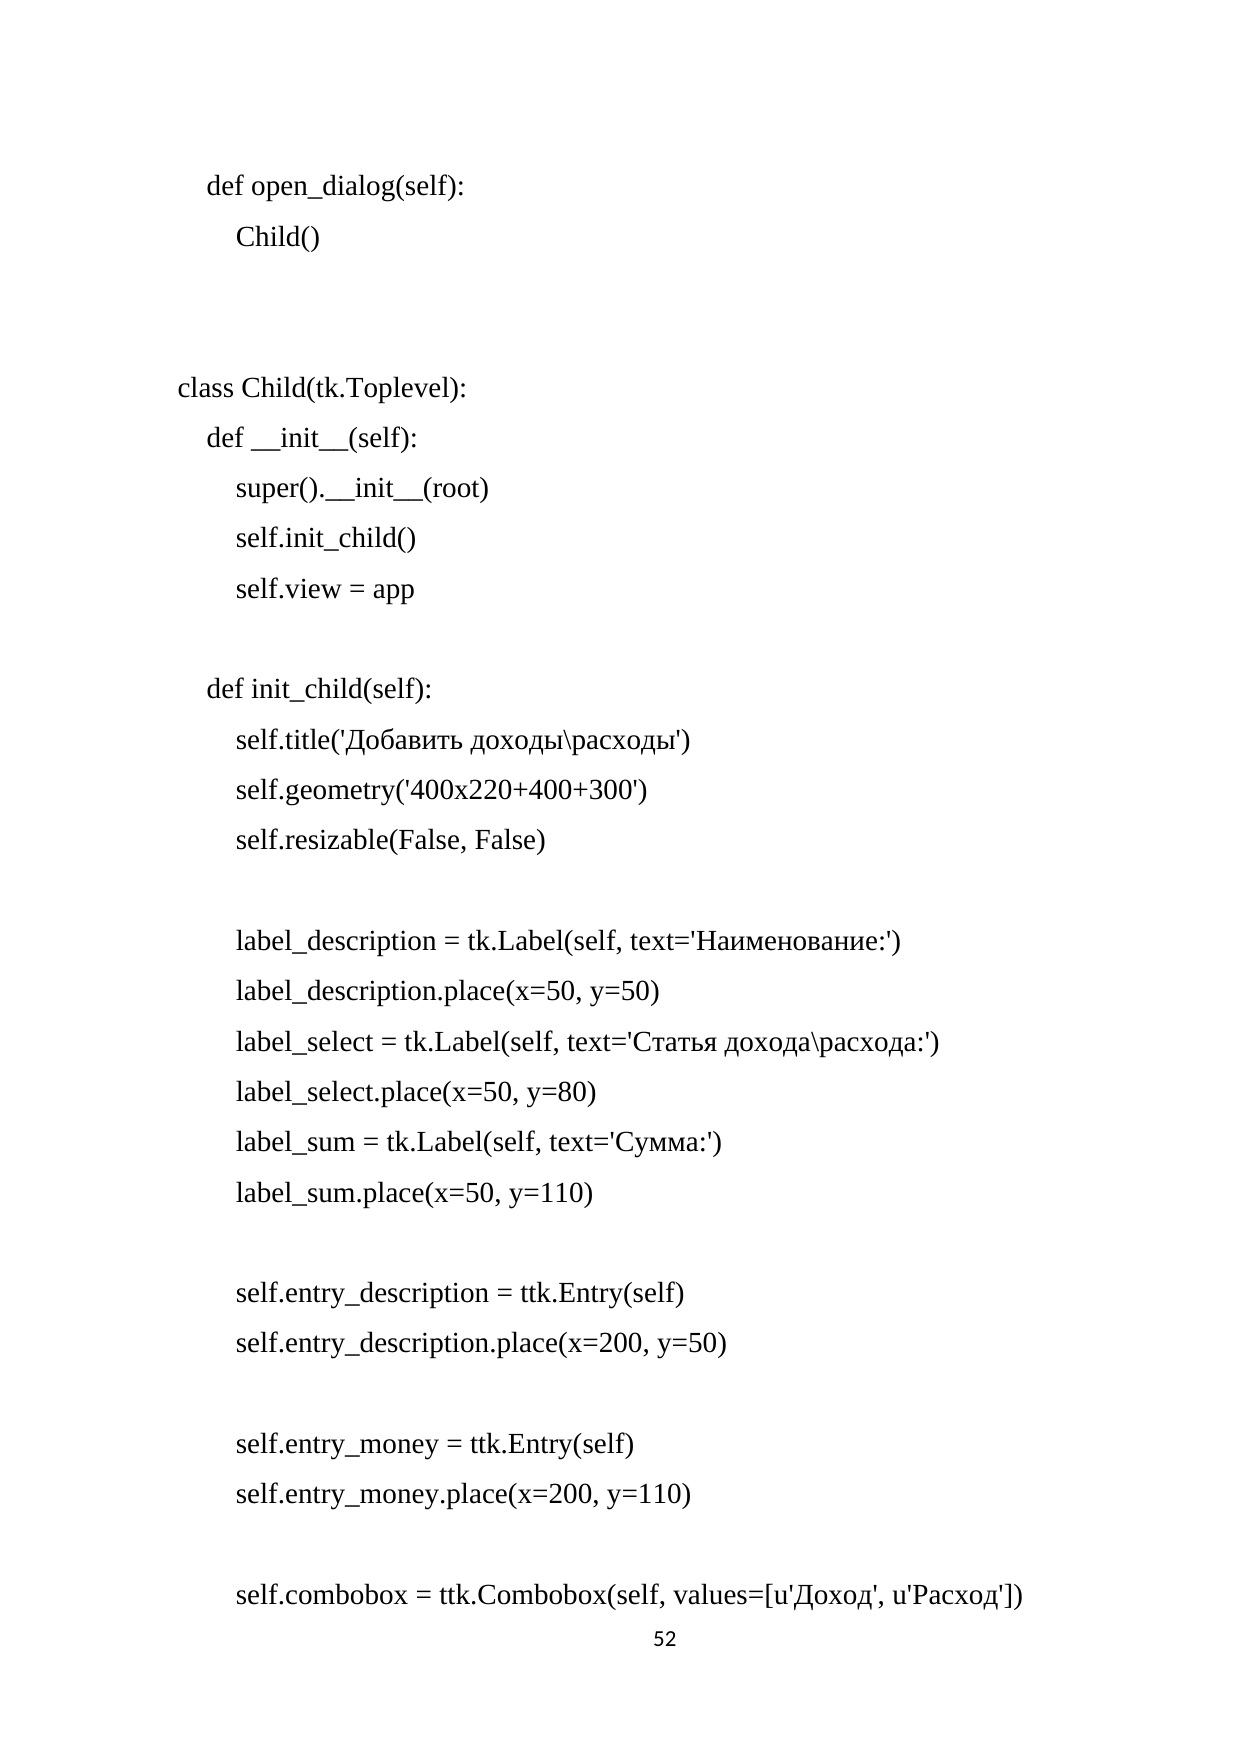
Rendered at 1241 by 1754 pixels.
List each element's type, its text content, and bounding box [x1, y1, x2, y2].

text def open_dialog(self): [177, 168, 1152, 202]
text self.entry_money = ttk.Entry(self) [177, 1426, 1152, 1460]
text self.entry_description.place(x=200, y=50) [177, 1326, 1152, 1359]
text self.geometry('400x220+400+300') [177, 772, 1152, 806]
text label_select.place(x=50, y=80) [177, 1074, 1152, 1108]
text self.init_child() [177, 521, 1152, 554]
text self.entry_money.place(x=200, y=110) [177, 1477, 1152, 1510]
text self.combobox = ttk.Combobox(self, values=[u'Доход', u'Расход']) [177, 1577, 1152, 1611]
text label_sum.place(x=50, y=110) [177, 1175, 1152, 1208]
text def __init__(self): [177, 420, 1152, 453]
text label_description.place(x=50, y=50) [177, 973, 1152, 1007]
text def init_child(self): [177, 672, 1152, 705]
text class Child(tk.Toplevel): [177, 370, 1152, 403]
text label_sum = tk.Label(self, text='Сумма:') [177, 1124, 1152, 1158]
text label_description = tk.Label(self, text='Наименование:') [177, 923, 1152, 957]
text self.entry_description = ttk.Entry(self) [177, 1275, 1152, 1309]
text Child() [177, 219, 1152, 252]
text self.title('Добавить доходы\расходы') [177, 722, 1152, 755]
text super().__init__(root) [177, 470, 1152, 504]
text self.resizable(False, False) [177, 822, 1152, 856]
text self.view = app [177, 571, 1152, 604]
text label_select = tk.Label(self, text='Статья дохода\расхода:') [177, 1024, 1152, 1057]
